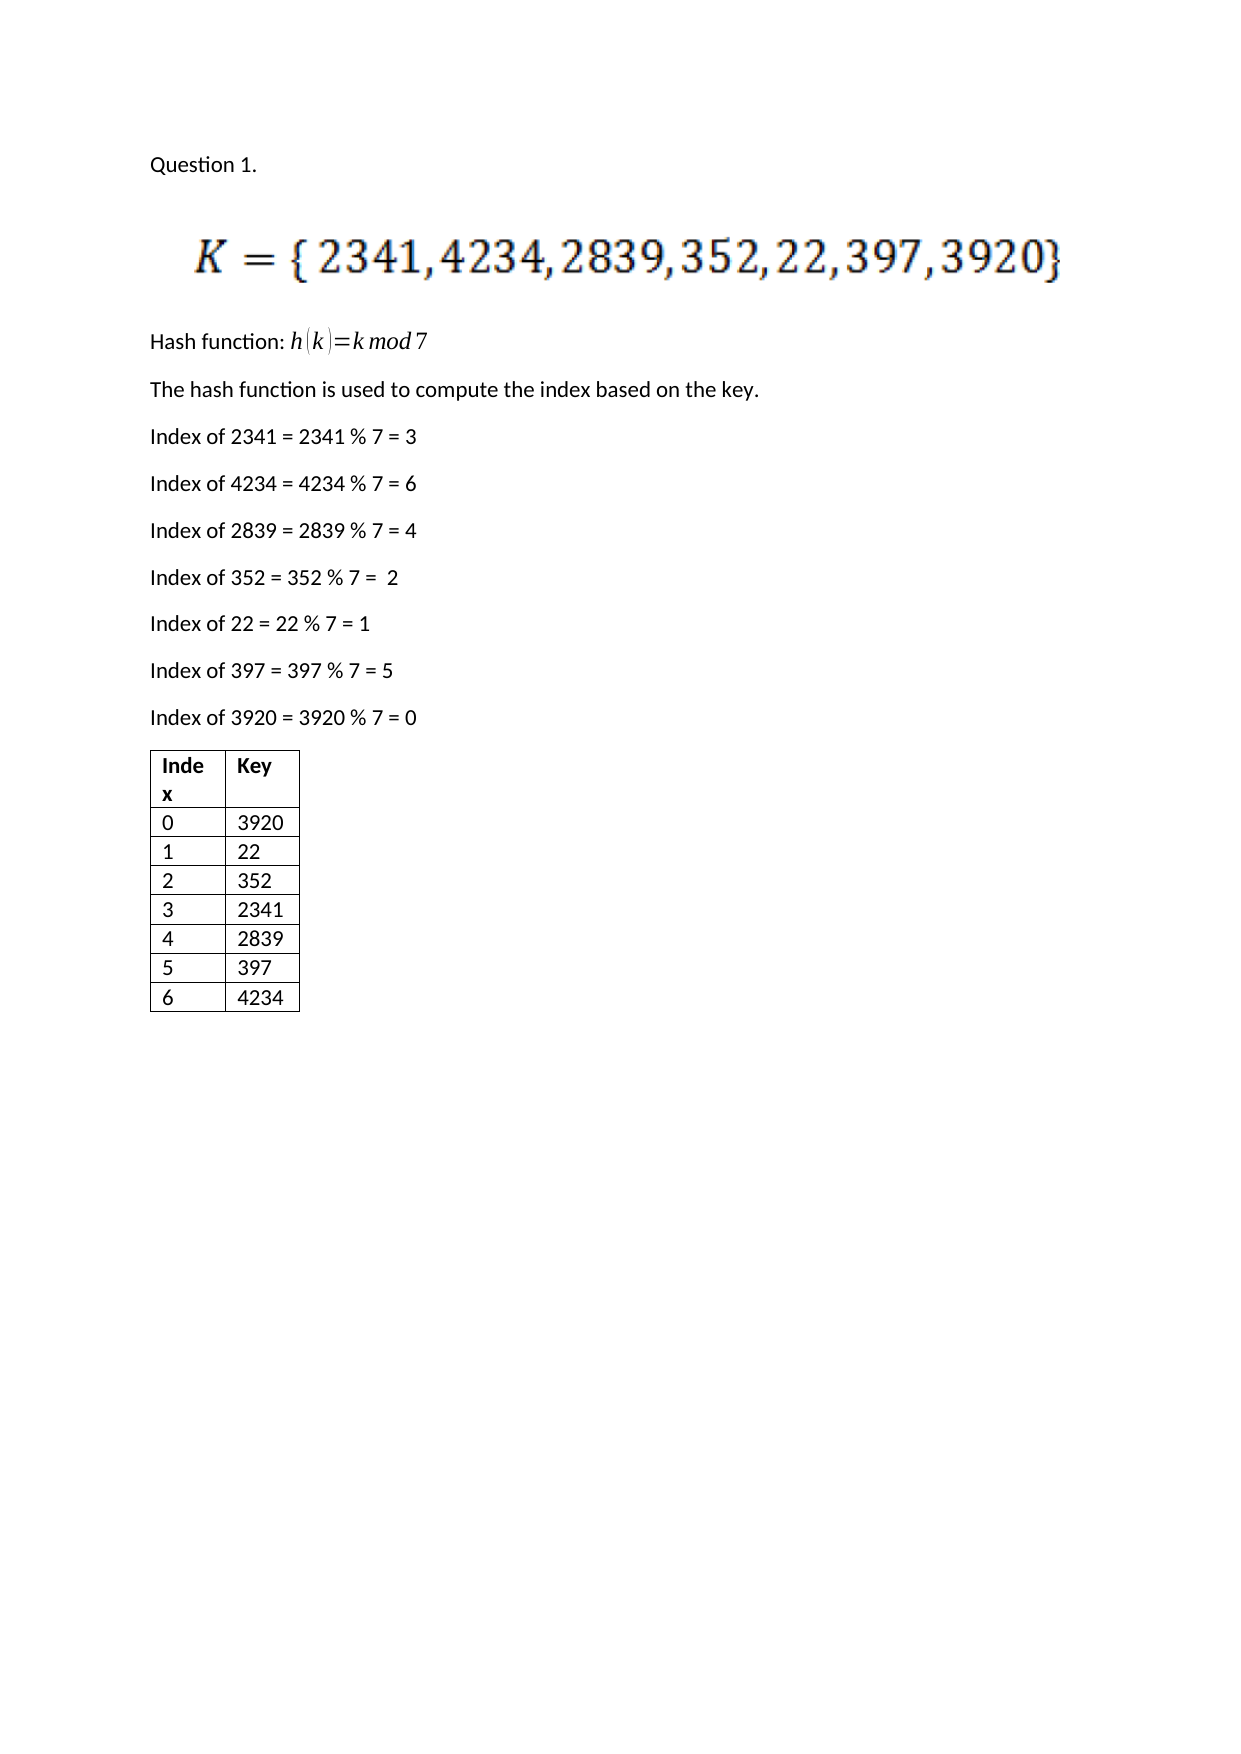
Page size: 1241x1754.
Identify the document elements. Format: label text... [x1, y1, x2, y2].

text Index of 2839 = 2839 % 7 = 4 [150, 516, 1090, 544]
table_cell 5 [151, 954, 225, 982]
table_cell 4 [151, 925, 225, 952]
text Question 1. [150, 150, 1090, 178]
table_cell 397 [226, 954, 299, 982]
table_cell 22 [226, 837, 299, 865]
text The hash function is used to compute the index based on the key. [150, 375, 1090, 403]
table_cell 4234 [226, 983, 299, 1011]
table_cell 2341 [226, 895, 299, 923]
table_cell 2839 [226, 925, 299, 952]
text Index of 3920 = 3920 % 7 = 0 [150, 703, 1090, 731]
table_cell 0 [151, 808, 225, 836]
text Index of 352 = 352 % 7 = 2 [150, 563, 1090, 591]
table_cell 1 [151, 837, 225, 865]
table_cell 352 [226, 866, 299, 894]
table_header Key [226, 751, 299, 807]
table_header Index [151, 751, 225, 807]
text Index of 2341 = 2341 % 7 = 3 [150, 422, 1090, 450]
text Hash function: [150, 326, 1090, 356]
table_cell 6 [151, 983, 225, 1011]
picture [150, 196, 1091, 307]
table_cell 3920 [226, 808, 299, 836]
text Index of 22 = 22 % 7 = 1 [150, 609, 1090, 637]
table_cell 2 [151, 866, 225, 894]
text Index of 397 = 397 % 7 = 5 [150, 656, 1090, 684]
text Index of 4234 = 4234 % 7 = 6 [150, 469, 1090, 497]
table_cell 3 [151, 895, 225, 923]
